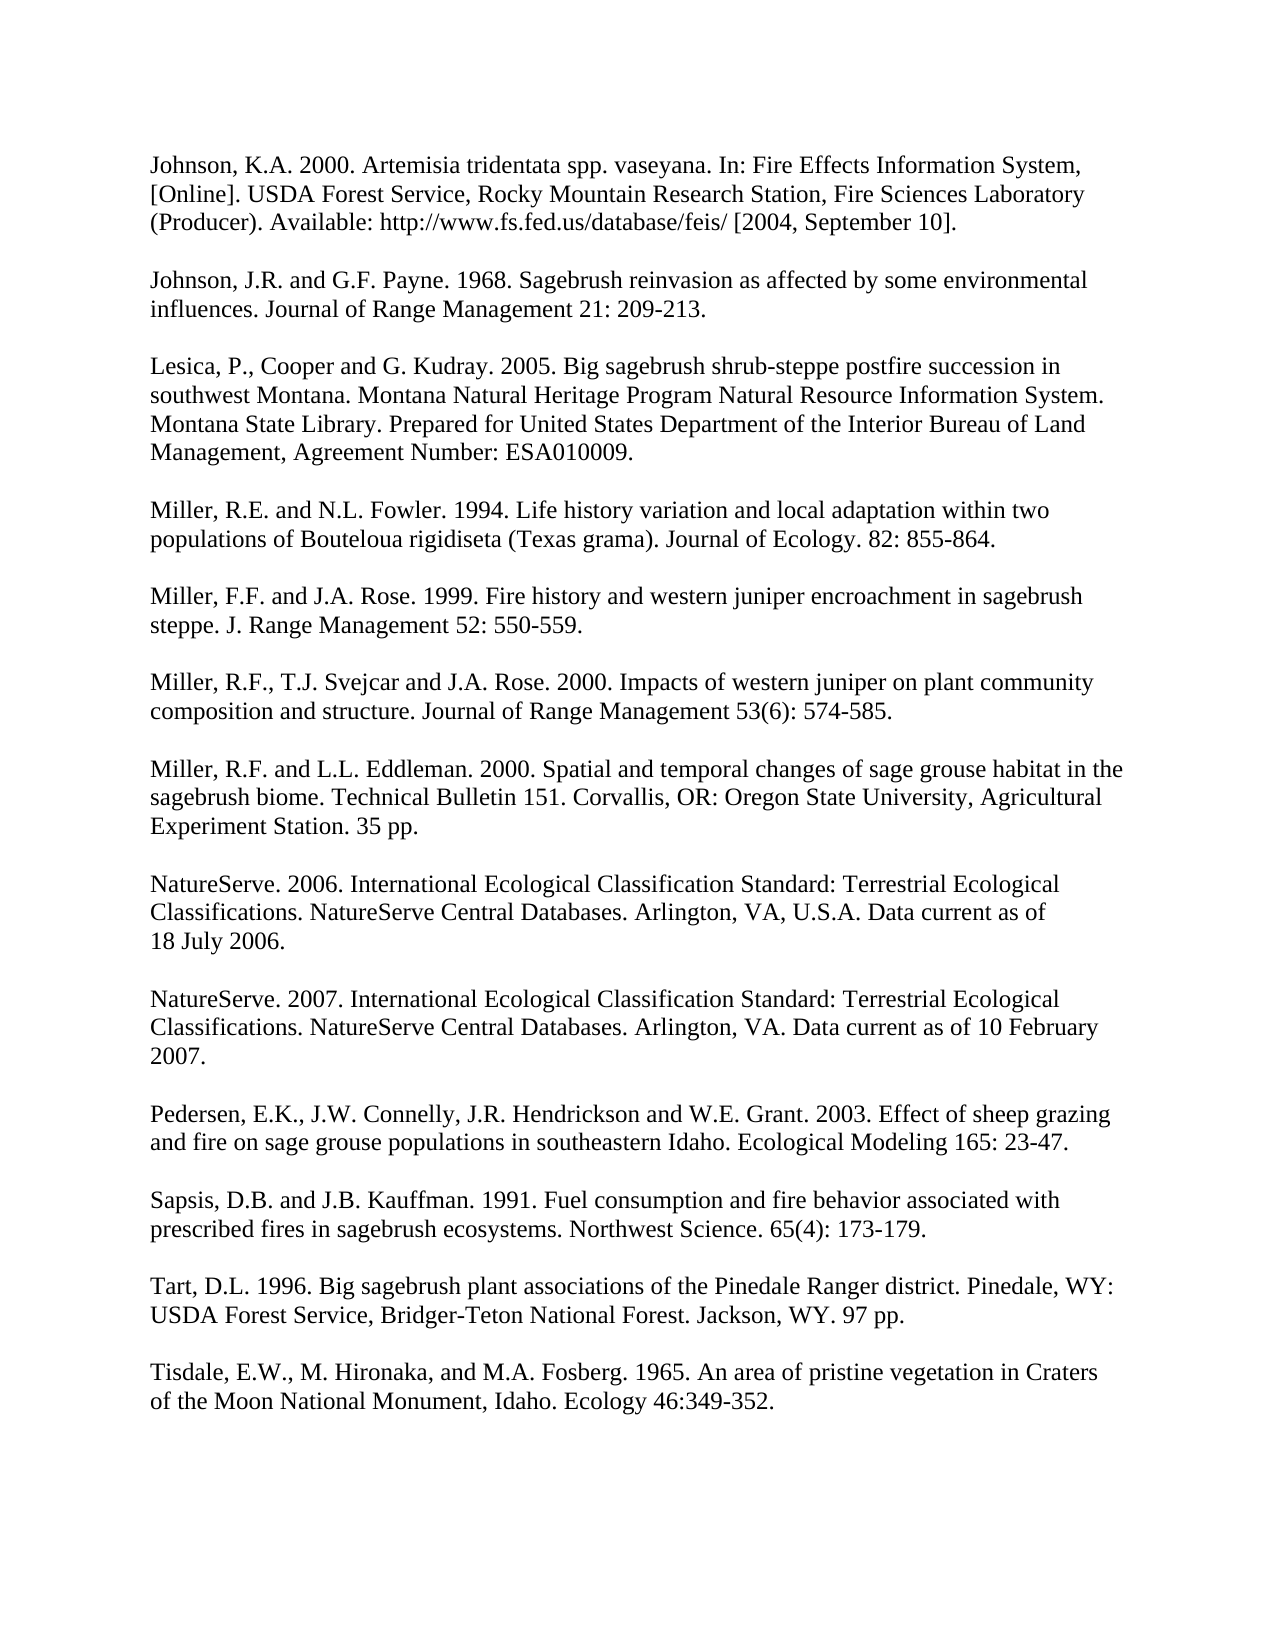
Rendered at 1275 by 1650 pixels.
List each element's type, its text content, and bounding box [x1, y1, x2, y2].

text Tisdale, E.W., M. Hironaka, and M.A. Fosberg. 1965. An area of pristine vegetation in Craters of the Moon National Monument, Idaho. Ecology 46:349-352. [150, 1357, 1125, 1415]
text Pedersen, E.K., J.W. Connelly, J.R. Hendrickson and W.E. Grant. 2003. Effect of sheep grazing and fire on sage grouse populations in southeastern Idaho. Ecological Modeling 165: 23-47. [150, 1099, 1125, 1156]
text Miller, R.F. and L.L. Eddleman. 2000. Spatial and temporal changes of sage grouse habitat in the sagebrush biome. Technical Bulletin 151. Corvallis, OR: Oregon State University, Agricultural Experiment Station. 35 pp. [150, 754, 1125, 840]
text Tart, D.L. 1996. Big sagebrush plant associations of the Pinedale Ranger district. Pinedale, WY: USDA Forest Service, Bridger-Teton National Forest. Jackson, WY. 97 pp. [150, 1271, 1125, 1329]
text Miller, R.F., T.J. Svejcar and J.A. Rose. 2000. Impacts of western juniper on plant community composition and structure. Journal of Range Management 53(6): 574-585. [150, 667, 1125, 725]
text Sapsis, D.B. and J.B. Kauffman. 1991. Fuel consumption and fire behavior associated with prescribed fires in sagebrush ecosystems. Northwest Science. 65(4): 173-179. [150, 1185, 1125, 1242]
text Miller, R.E. and N.L. Fowler. 1994. Life history variation and local adaptation within two populations of Bouteloua rigidiseta (Texas grama). Journal of Ecology. 82: 855-864. [150, 495, 1125, 552]
text Classifications. NatureServe Central Databases. Arlington, VA, U.S.A. Data current as of [150, 897, 1125, 926]
text Johnson, K.A. 2000. Artemisia tridentata spp. vaseyana. In: Fire Effects Information System, [Online]. USDA Forest Service, Rocky Mountain Research Station, Fire Sciences Laboratory (Producer). Available: http://www.fs.fed.us/database/feis/ [2004, September 10]. [150, 150, 1125, 236]
text Lesica, P., Cooper and G. Kudray. 2005. Big sagebrush shrub-steppe postfire succession in southwest Montana. Montana Natural Heritage Program Natural Resource Information System. Montana State Library. Prepared for United States Department of the Interior Bureau of Land Management, Agreement Number: ESA010009. [150, 351, 1125, 466]
text NatureServe. 2007. International Ecological Classification Standard: Terrestrial Ecological Classifications. NatureServe Central Databases. Arlington, VA. Data current as of 10 February 2007. [150, 984, 1125, 1070]
text 18 July 2006. [150, 926, 1125, 955]
text Johnson, J.R. and G.F. Payne. 1968. Sagebrush reinvasion as affected by some environmental influences. Journal of Range Management 21: 209-213. [150, 265, 1125, 322]
text Miller, F.F. and J.A. Rose. 1999. Fire history and western juniper encroachment in sagebrush steppe. J. Range Management 52: 550-559. [150, 581, 1125, 639]
text NatureServe. 2006. International Ecological Classification Standard: Terrestrial Ecological [150, 869, 1125, 897]
